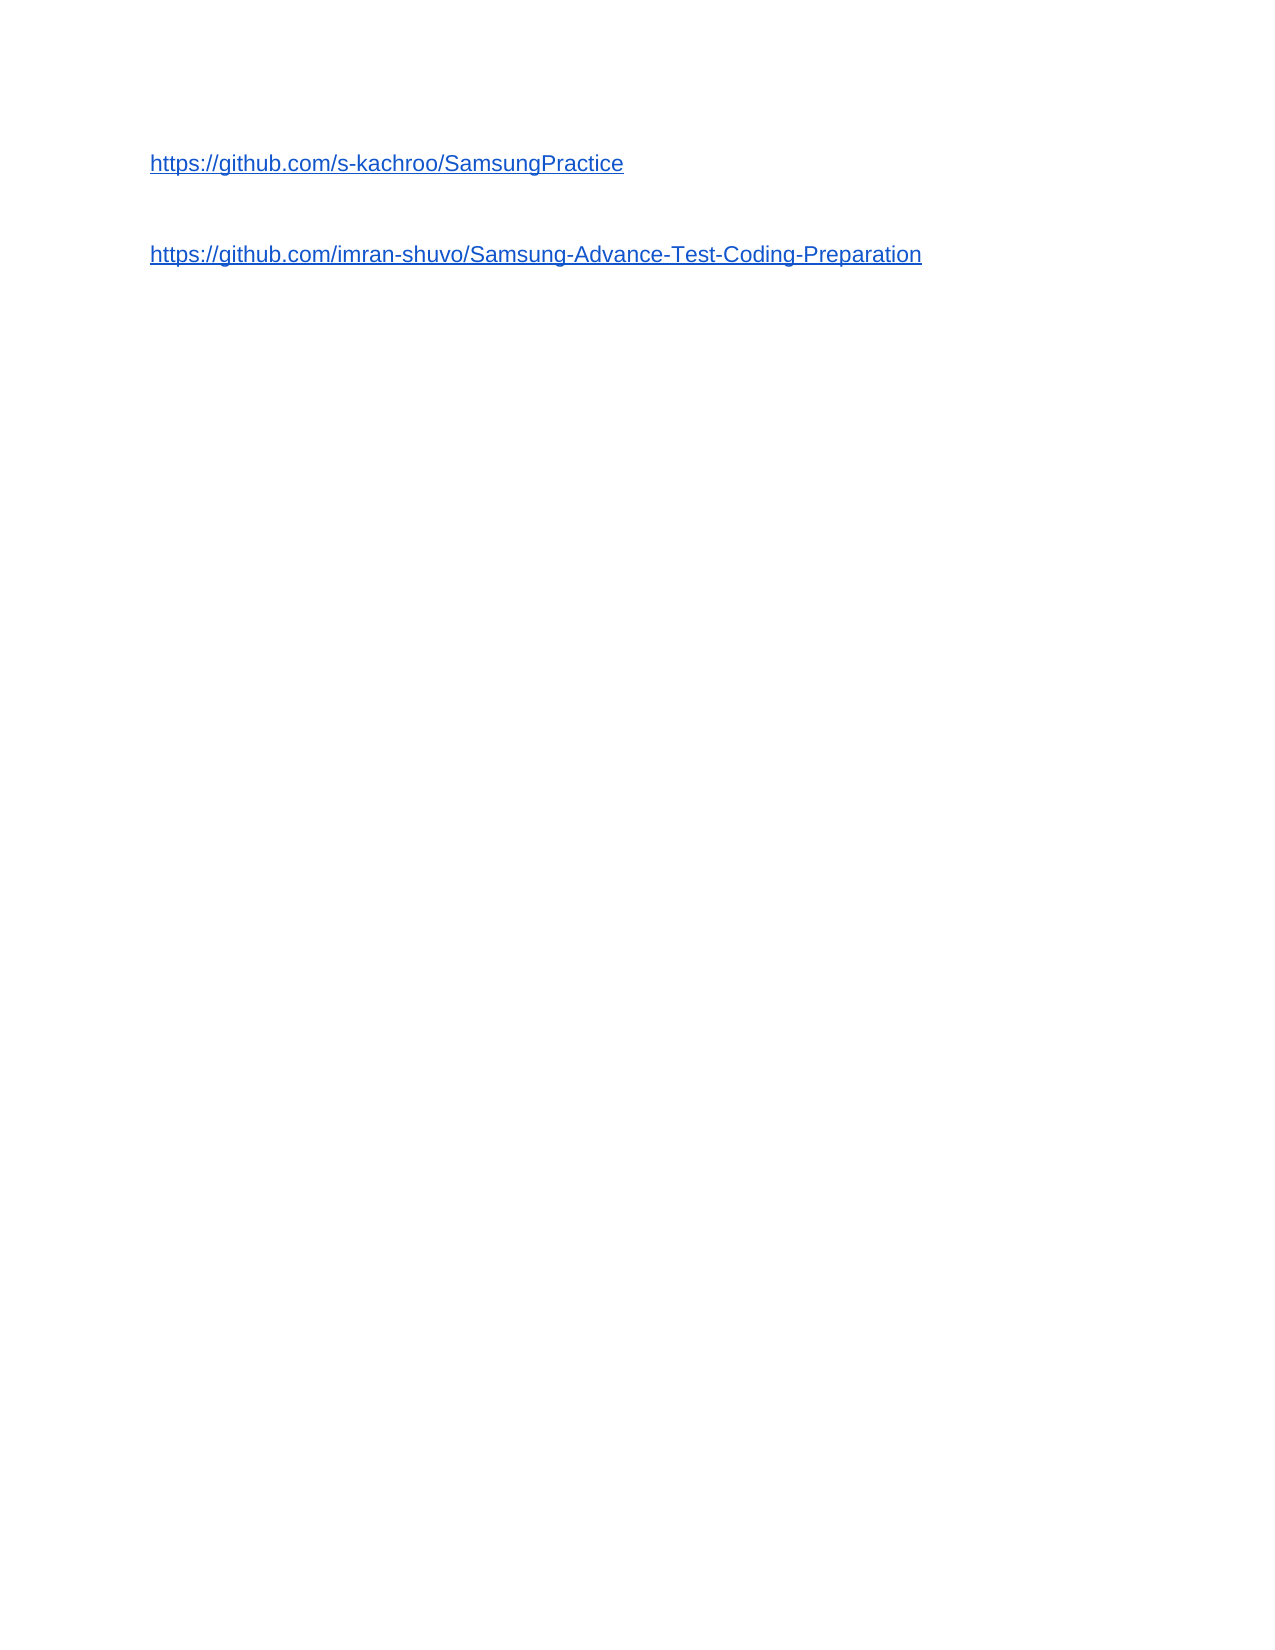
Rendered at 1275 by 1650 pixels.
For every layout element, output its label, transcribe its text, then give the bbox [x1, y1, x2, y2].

text https://github.com/s-kachroo/SamsungPractice [150, 150, 1125, 176]
text https://github.com/imran-shuvo/Samsung-Advance-Test-Coding-Preparation [150, 241, 1125, 267]
